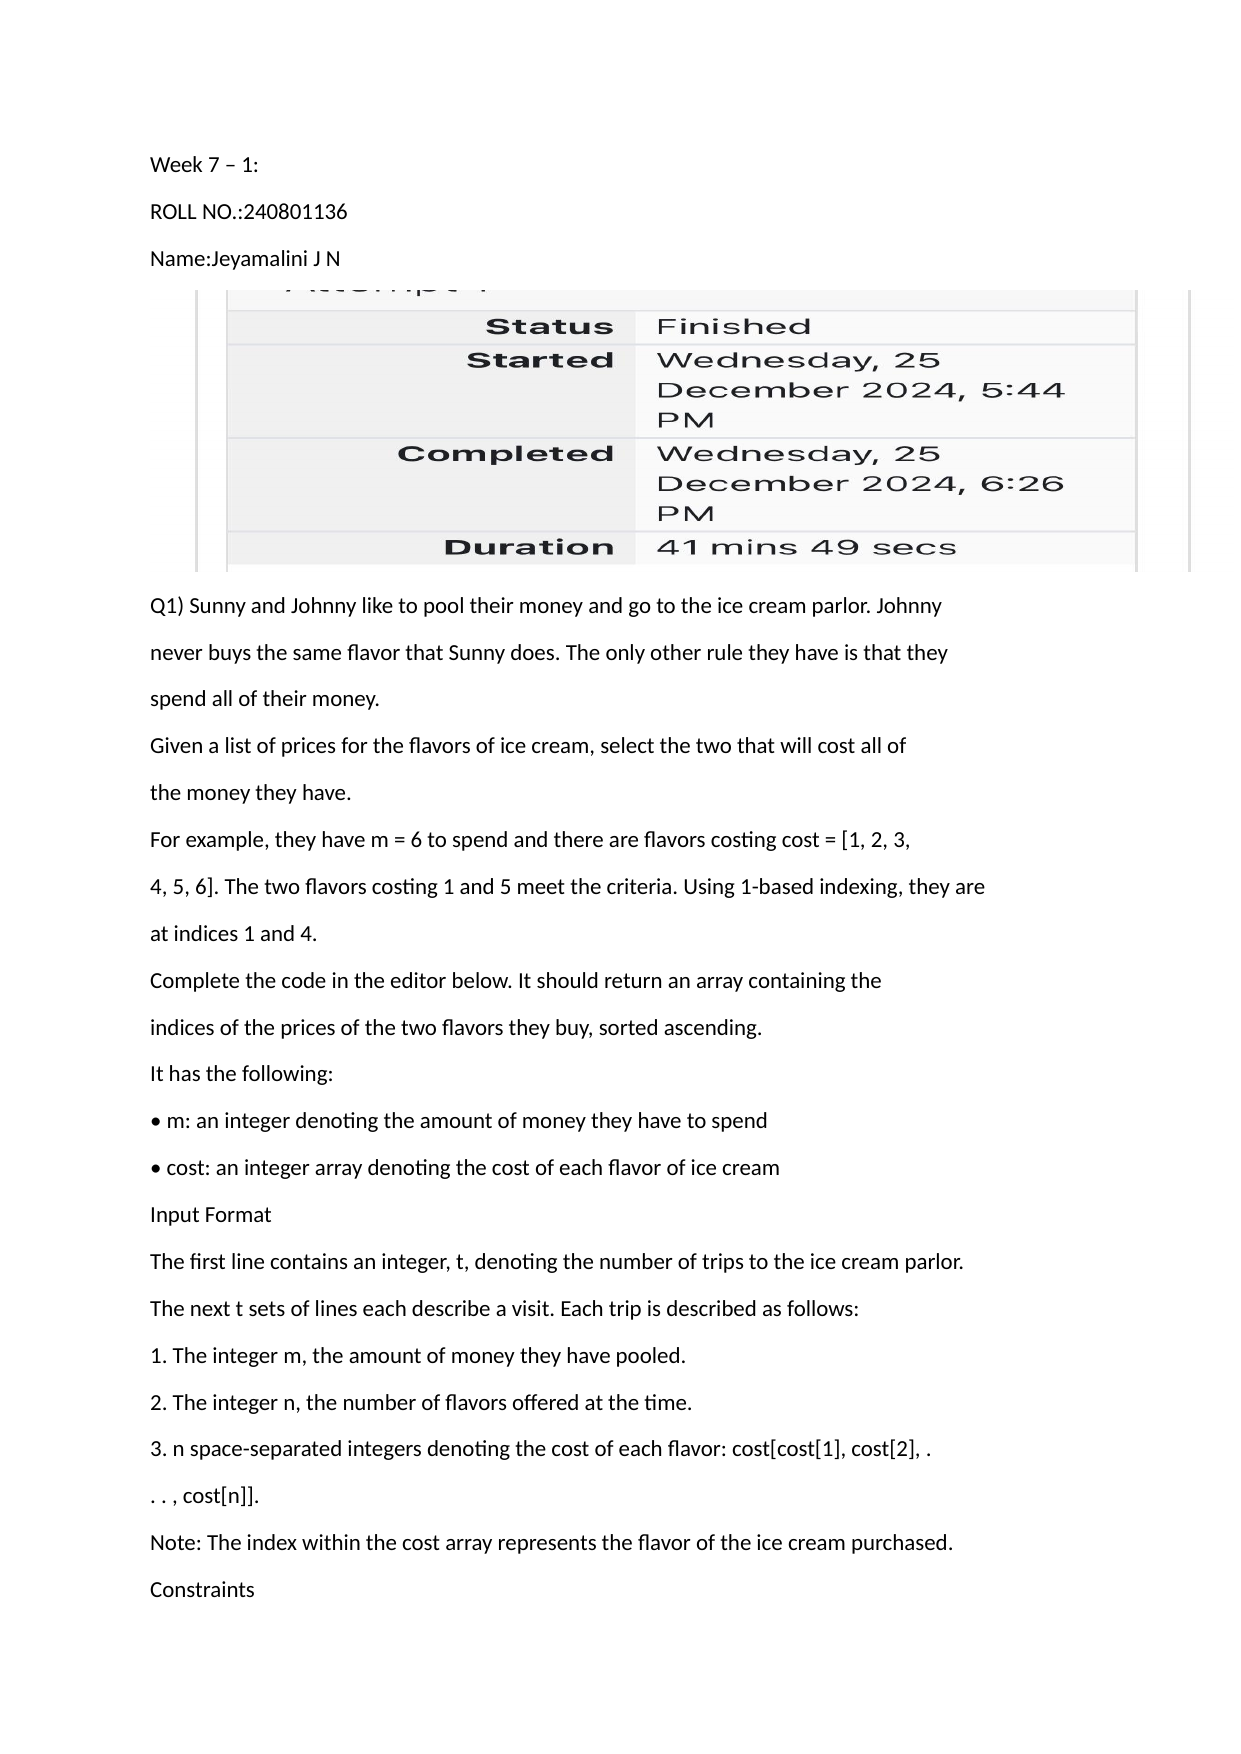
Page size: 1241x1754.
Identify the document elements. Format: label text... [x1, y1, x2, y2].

text Given a list of prices for the flavors of ice cream, select the two that will cost all of [150, 731, 1090, 759]
picture [150, 290, 1235, 572]
text Input Format [150, 1200, 1090, 1228]
text Note: The index within the cost array represents the flavor of the ice cream purchased. [150, 1528, 1090, 1556]
text 2. The integer n, the number of flavors offered at the time. [150, 1388, 1090, 1416]
text • cost: an integer array denoting the cost of each flavor of ice cream [150, 1153, 1090, 1181]
text 3. n space-separated integers denoting the cost of each flavor: cost[cost[1], cost[2], . [150, 1434, 1090, 1462]
text never buys the same flavor that Sunny does. The only other rule they have is that they [150, 638, 1090, 666]
text the money they have. [150, 778, 1090, 806]
text at indices 1 and 4. [150, 919, 1090, 947]
text . . , cost[n]]. [150, 1481, 1090, 1509]
text Week 7 – 1: [150, 150, 1090, 178]
text Complete the code in the editor below. It should return an array containing the [150, 966, 1090, 994]
text • m: an integer denoting the amount of money they have to spend [150, 1106, 1090, 1134]
text Constraints [150, 1575, 1090, 1603]
text Name:Jeyamalini J N [150, 244, 1090, 272]
text Q1) Sunny and Johnny like to pool their money and go to the ice cream parlor. Johnny [150, 591, 1090, 619]
text indices of the prices of the two flavors they buy, sorted ascending. [150, 1013, 1090, 1041]
text For example, they have m = 6 to spend and there are flavors costing cost = [1, 2, 3, [150, 825, 1090, 853]
text 4, 5, 6]. The two flavors costing 1 and 5 meet the criteria. Using 1-based indexing, they are [150, 872, 1090, 900]
text The next t sets of lines each describe a visit. Each trip is described as follows: [150, 1294, 1090, 1322]
text 1. The integer m, the amount of money they have pooled. [150, 1341, 1090, 1369]
text spend all of their money. [150, 684, 1090, 712]
text ROLL NO.:240801136 [150, 197, 1090, 225]
text It has the following: [150, 1059, 1090, 1087]
text The first line contains an integer, t, denoting the number of trips to the ice cream parlor. [150, 1247, 1090, 1275]
